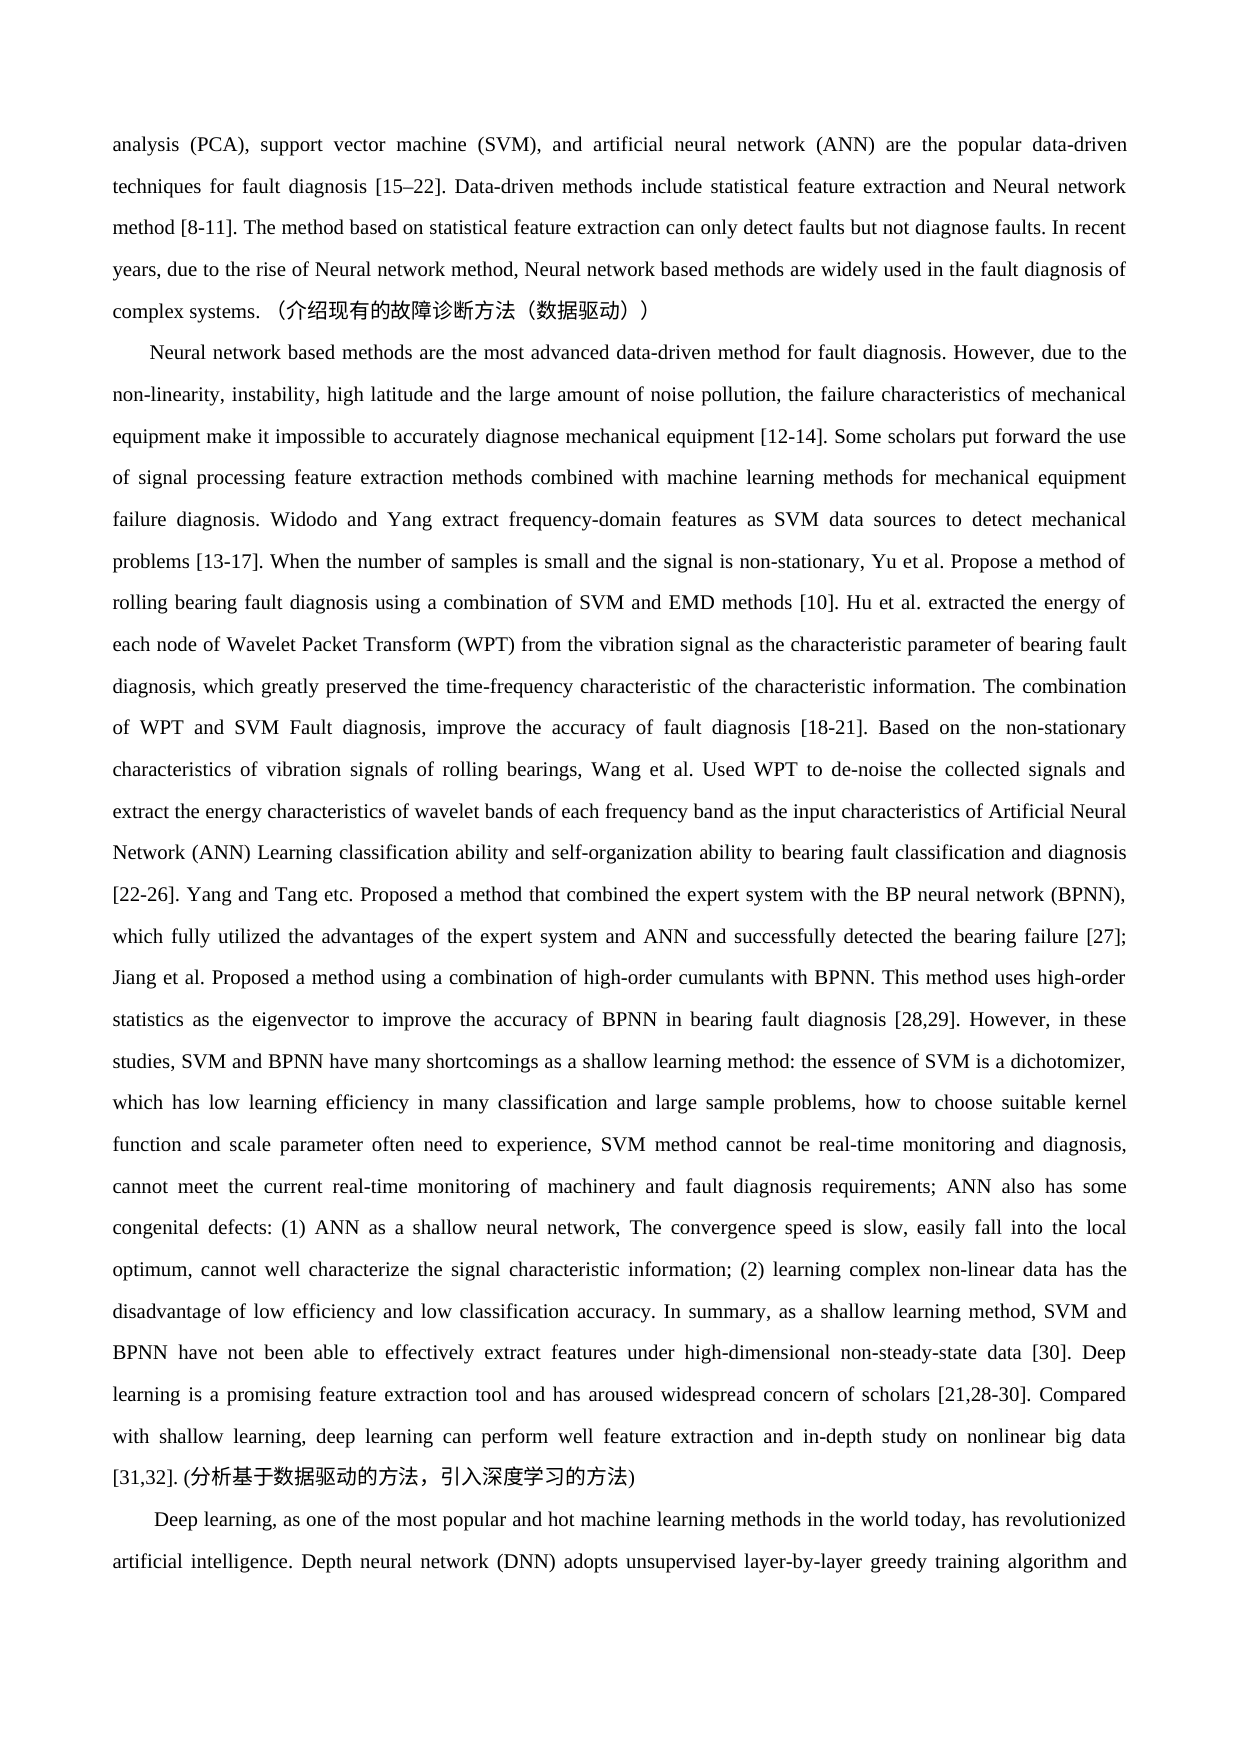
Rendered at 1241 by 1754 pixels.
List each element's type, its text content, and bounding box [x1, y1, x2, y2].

text Neural network based methods are the most advanced data-driven method for fault diagnosis. However, due to the non-linearity, instability, high latitude and the large amount of noise pollution, the failure characteristics of mechanical equipment make it impossible to accurately diagnose mechanical equipment [12-14]. Some scholars put forward the use of signal processing feature extraction methods combined with machine learning methods for mechanical equipment failure diagnosis. Widodo and Yang extract frequency-domain features as SVM data sources to detect mechanical problems [13-17]. When the number of samples is small and the signal is non-stationary, Yu et al. Propose a method of rolling bearing fault diagnosis using a combination of SVM and EMD methods [10]. Hu et al. extracted the energy of each node of Wavelet Packet Transform (WPT) from the vibration signal as the characteristic parameter of bearing fault diagnosis, which greatly preserved the time-frequency characteristic of the characteristic information. The combination of WPT and SVM Fault diagnosis, improve the accuracy of fault diagnosis [18-21]. Based on the non-stationary characteristics of vibration signals of rolling bearings, Wang et al. Used WPT to de-noise the collected signals and extract the energy characteristics of wavelet bands of each frequency band as the input characteristics of Artificial Neural Network (ANN) Learning classification ability and self-organization ability to bearing fault classification and diagnosis [22-26]. Yang and Tang etc. Proposed a method that combined the expert system with the BP neural network (BPNN), which fully utilized the advantages of the expert system and ANN and successfully detected the bearing failure [27]; Jiang et al. Proposed a method using a combination of high-order cumulants with BPNN. This method uses high-order statistics as the eigenvector to improve the accuracy of BPNN in bearing fault diagnosis [28,29]. However, in these studies, SVM and BPNN have many shortcomings as a shallow learning method: the essence of SVM is a dichotomizer, which has low learning efficiency in many classification and large sample problems, how to choose suitable kernel function and scale parameter often need to experience, SVM method cannot be real-time monitoring and diagnosis, cannot meet the current real-time monitoring of machinery and fault diagnosis requirements; ANN also has some congenital defects: (1) ANN as a shallow neural network, The convergence speed is slow, easily fall into the local optimum, cannot well characterize the signal characteristic information; (2) learning complex non-linear data has the disadvantage of low efficiency and low classification accuracy. In summary, as a shallow learning method, SVM and BPNN have not been able to effectively extract features under high-dimensional non-steady-state data [30]. Deep learning is a promising feature extraction tool and has aroused widespread concern of scholars [21,28-30]. Compared with shallow learning, deep learning can perform well feature extraction and in-depth study on nonlinear big data [31,32]. (分析基于数据驱动的方法，引入深度学习的方法) [112, 326, 1128, 1493]
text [112, 1493, 1128, 1576]
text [112, 118, 1128, 326]
